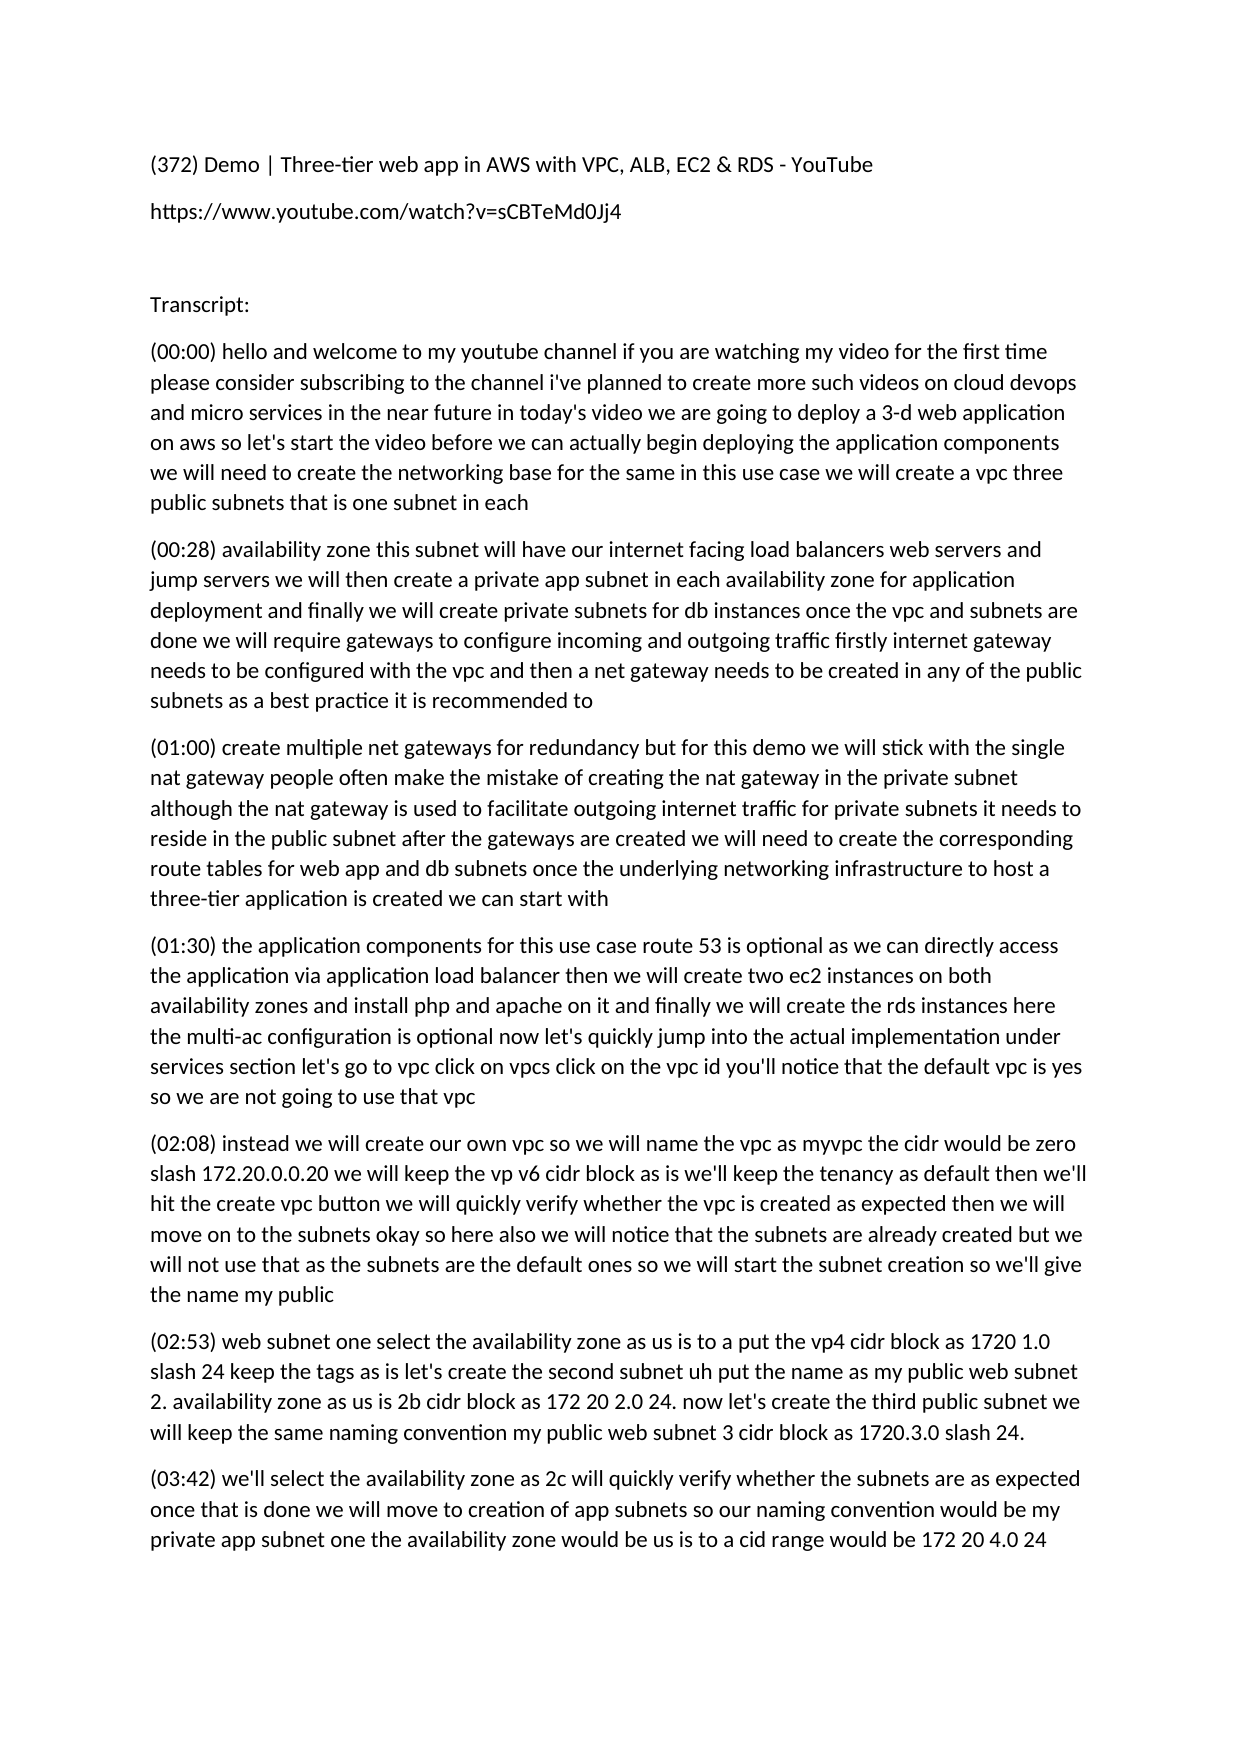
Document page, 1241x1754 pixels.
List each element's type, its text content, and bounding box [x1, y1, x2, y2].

text (02:08) instead we will create our own vpc so we will name the vpc as myvpc the cidr would be zero slash 172.20.0.0.20 we will keep the vp v6 cidr block as is we'll keep the tenancy as default then we'll hit the create vpc button we will quickly verify whether the vpc is created as expected then we will move on to the subnets okay so here also we will notice that the subnets are already created but we will not use that as the subnets are the default ones so we will start the subnet creation so we'll give the name my public [150, 1129, 1090, 1308]
text (00:00) hello and welcome to my youtube channel if you are watching my video for the first time please consider subscribing to the channel i've planned to create more such videos on cloud devops and micro services in the near future in today's video we are going to deploy a 3-d web application on aws so let's start the video before we can actually begin deploying the application components we will need to create the networking base for the same in this use case we will create a vpc three public subnets that is one subnet in each [150, 337, 1090, 517]
text (372) Demo | Three-tier web app in AWS with VPC, ALB, EC2 & RDS - YouTube [150, 150, 1090, 178]
text (01:30) the application components for this use case route 53 is optional as we can directly access the application via application load balancer then we will create two ec2 instances on both availability zones and install php and apache on it and finally we will create the rds instances here the multi-ac configuration is optional now let's quickly jump into the actual implementation under services section let's go to vpc click on vpcs click on the vpc id you'll notice that the default vpc is yes so we are not going to use that vpc [150, 931, 1090, 1110]
text Transcript: [150, 291, 1090, 319]
text (00:28) availability zone this subnet will have our internet facing load balancers web servers and jump servers we will then create a private app subnet in each availability zone for application deployment and finally we will create private subnets for db instances once the vpc and subnets are done we will require gateways to configure incoming and outgoing traffic firstly internet gateway needs to be configured with the vpc and then a net gateway needs to be created in any of the public subnets as a best practice it is recommended to [150, 535, 1090, 714]
text (01:00) create multiple net gateways for redundancy but for this demo we will stick with the single nat gateway people often make the mistake of creating the nat gateway in the private subnet although the nat gateway is used to facilitate outgoing internet traffic for private subnets it needs to reside in the public subnet after the gateways are created we will need to create the corresponding route tables for web app and db subnets once the underlying networking infrastructure to host a three-tier application is created we can start with [150, 733, 1090, 912]
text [150, 1464, 1090, 1553]
text (02:53) web subnet one select the availability zone as us is to a put the vp4 cidr block as 1720 1.0 slash 24 keep the tags as is let's create the second subnet uh put the name as my public web subnet 2. availability zone as us is 2b cidr block as 172 20 2.0 24. now let's create the third public subnet we will keep the same naming convention my public web subnet 3 cidr block as 1720.3.0 slash 24. [150, 1327, 1090, 1446]
text https://www.youtube.com/watch?v=sCBTeMd0Jj4 [150, 197, 1090, 225]
